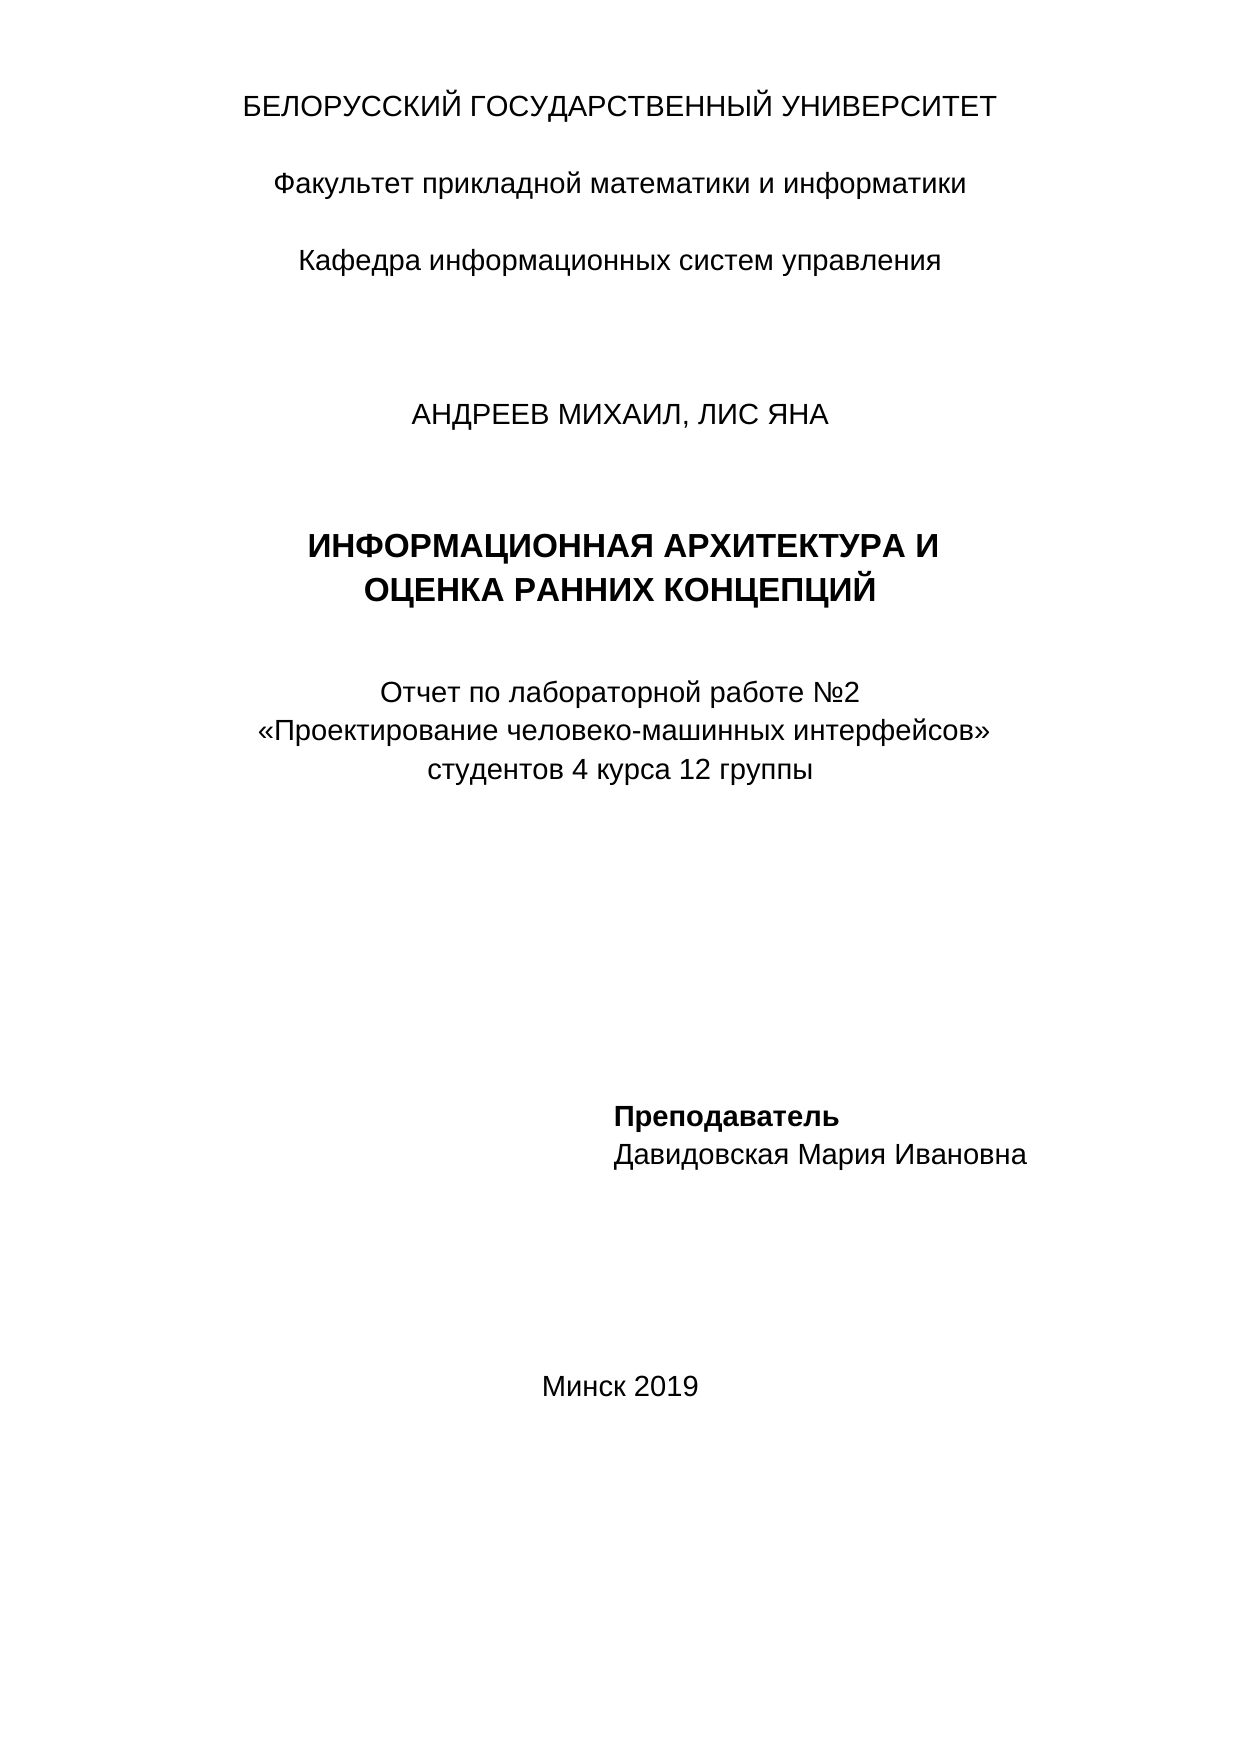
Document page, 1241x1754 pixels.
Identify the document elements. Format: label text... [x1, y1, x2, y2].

text Преподаватель [613, 1099, 1152, 1132]
text ОЦЕНКА РАННИХ КОНЦЕПЦИЙ [88, 570, 1152, 609]
text ИНФОРМАЦИОННАЯ АРХИТЕКТУРА И [88, 526, 1152, 564]
text Факультет прикладной математики и информатики [88, 166, 1152, 199]
text Отчет по лабораторной работе №2 [88, 675, 1152, 708]
text БЕЛОРУССКИЙ ГОСУДАРСТВЕННЫЙ УНИВЕРСИТЕТ [88, 88, 1152, 122]
text АНДРЕЕВ МИХАИЛ, ЛИС ЯНА [88, 397, 1152, 430]
text Минск 2019 [88, 1368, 1152, 1402]
text Давидовская Мария Ивановна [613, 1137, 1152, 1171]
text Кафедра информационных систем управления [88, 243, 1152, 276]
text студентов 4 курса 12 группы [88, 752, 1152, 785]
text «Проектирование человеко-машинных интерфейсов» [88, 713, 1152, 747]
